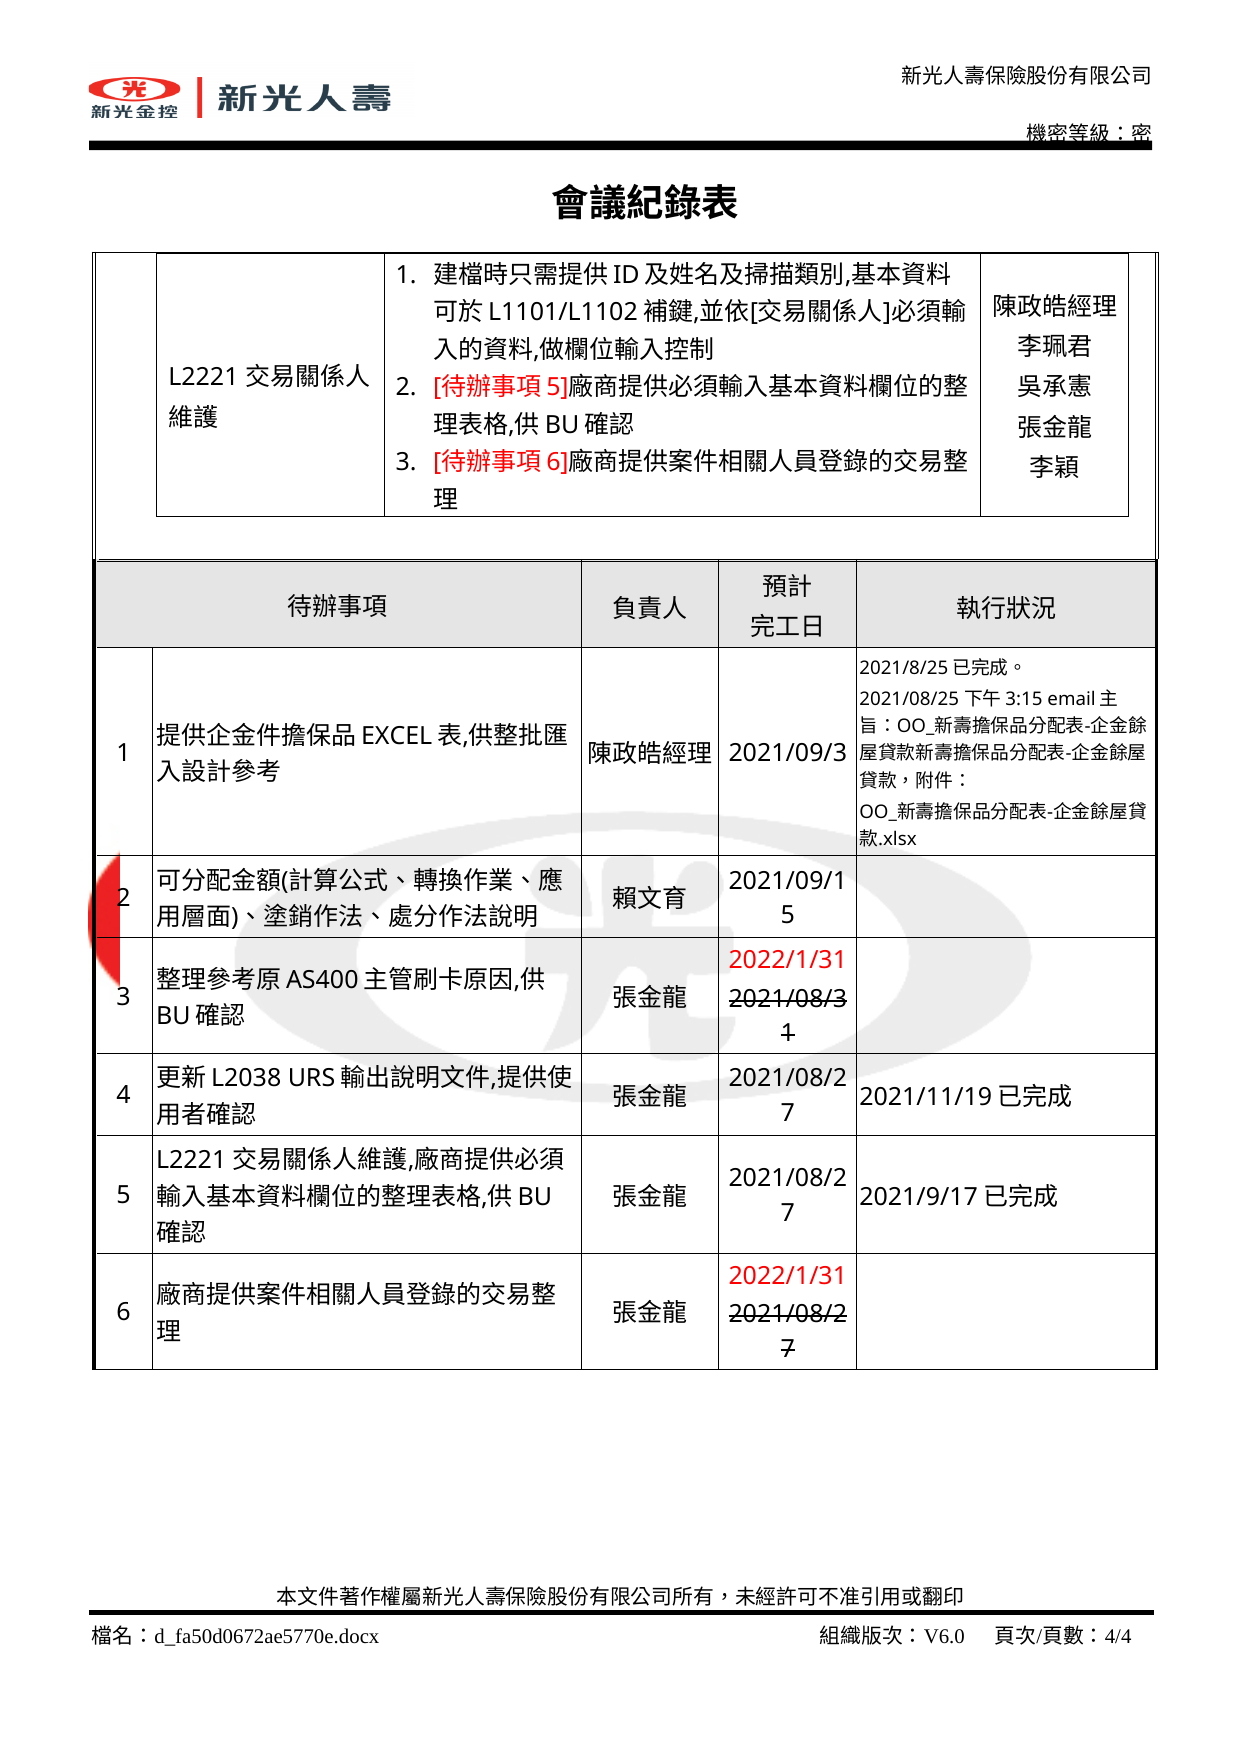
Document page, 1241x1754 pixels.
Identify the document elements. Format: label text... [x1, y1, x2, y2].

table_cell 更新L2038 URS輸出說明文件,提供使用者確認 [153, 1054, 581, 1134]
table_cell 2021/11/19已完成 [857, 1054, 1155, 1134]
table_cell [857, 938, 1155, 1053]
table_cell 2021/09/3 [719, 648, 856, 855]
table_cell 張金龍 [582, 938, 718, 1053]
table_cell 整理參考原AS400主管刷卡原因,供BU確認 [153, 938, 581, 1053]
table_cell 張金龍 [582, 1054, 718, 1134]
table_cell [857, 1254, 1155, 1368]
table_cell 6 [96, 1254, 152, 1368]
table_cell 3 [96, 938, 152, 1053]
table_cell 1 [96, 648, 152, 855]
table_cell 待辦事項 [96, 562, 581, 647]
table_cell 2022/1/31 2021/08/27 [719, 1254, 856, 1368]
table_cell 賴文育 [582, 856, 718, 937]
table_cell 2022/1/31 2021/08/31 [719, 938, 856, 1053]
table_cell 執行狀況 [857, 562, 1155, 647]
table_cell 2021/09/15 [719, 856, 856, 937]
table_cell 提供企金件擔保品EXCEL表,供整批匯入設計參考 [153, 648, 581, 855]
table_cell 負責人 [582, 562, 718, 647]
table_cell 2021/8/25已完成。 2021/08/25 下午3:15 email主旨：OO_新壽擔保品分配表-企金餘屋貸款新壽擔保品分配表-企金餘屋貸款，附件： OO_新壽擔保品分配表-企金餘屋貸款.xlsx [857, 648, 1155, 855]
table_cell 2021/9/17已完成 [857, 1136, 1155, 1253]
table_cell L2221 交易關係人維護,廠商提供必須輸入基本資料欄位的整理表格,供BU確認 [153, 1136, 581, 1253]
table_cell 張金龍 [582, 1136, 718, 1253]
picture [88, 734, 92, 1121]
table_cell [857, 856, 1155, 937]
table_cell 陳政皓經理 [582, 648, 718, 855]
table_cell 預計 完工日 [719, 562, 856, 647]
table_cell 2021/08/27 [719, 1054, 856, 1134]
table_cell 5 [96, 1136, 152, 1253]
table_cell 2 [96, 856, 152, 937]
table_cell 可分配金額(計算公式、轉換作業、應用層面)、塗銷作法、處分作法說明 [153, 856, 581, 937]
table_cell 廠商提供案件相關人員登錄的交易整理 [153, 1254, 581, 1368]
table_cell 張金龍 [582, 1254, 718, 1368]
table_cell 4 [96, 1054, 152, 1134]
picture [88, 61, 414, 118]
table_cell 2021/08/27 [719, 1136, 856, 1253]
